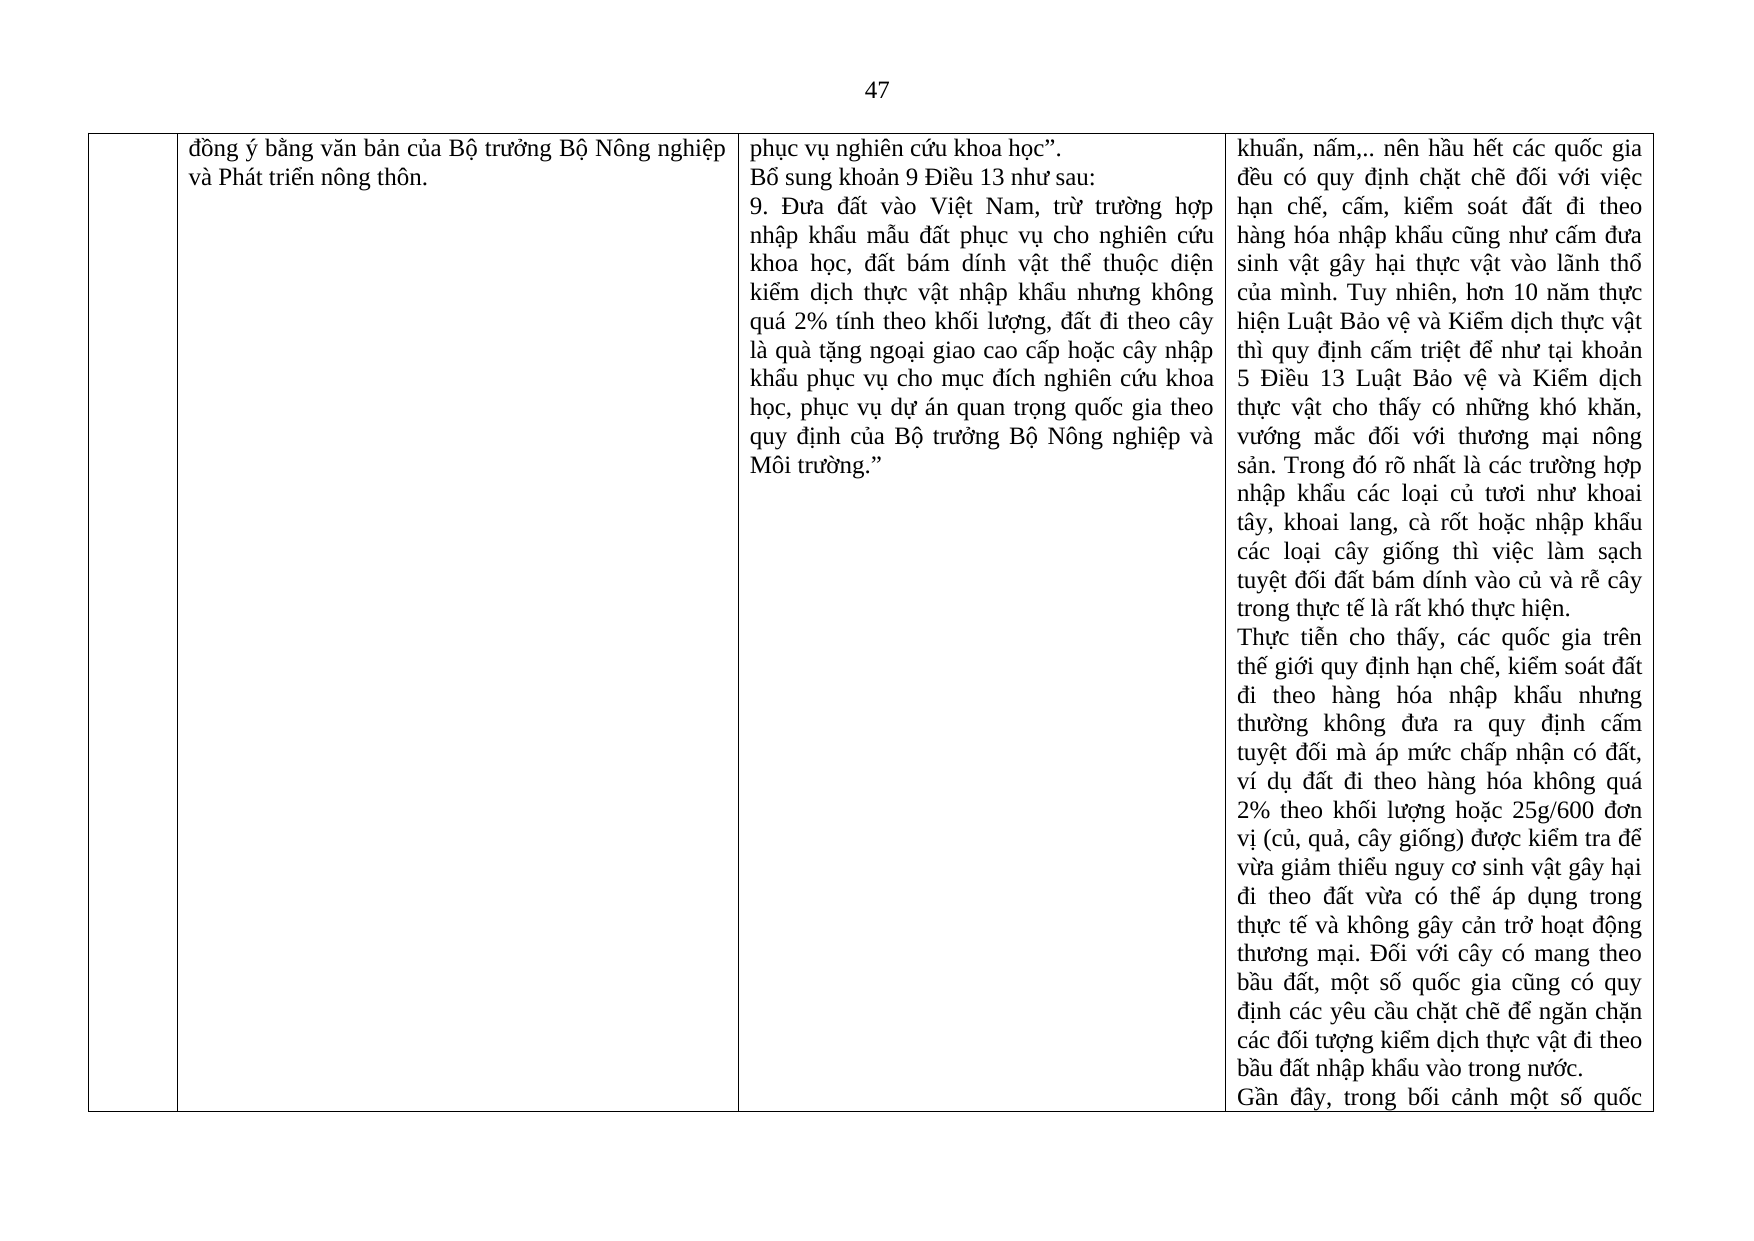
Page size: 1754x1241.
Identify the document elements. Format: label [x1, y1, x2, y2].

table_cell [178, 134, 738, 1111]
table_cell [89, 134, 177, 1111]
table_cell [739, 134, 1225, 1111]
table_cell [1226, 134, 1653, 1111]
